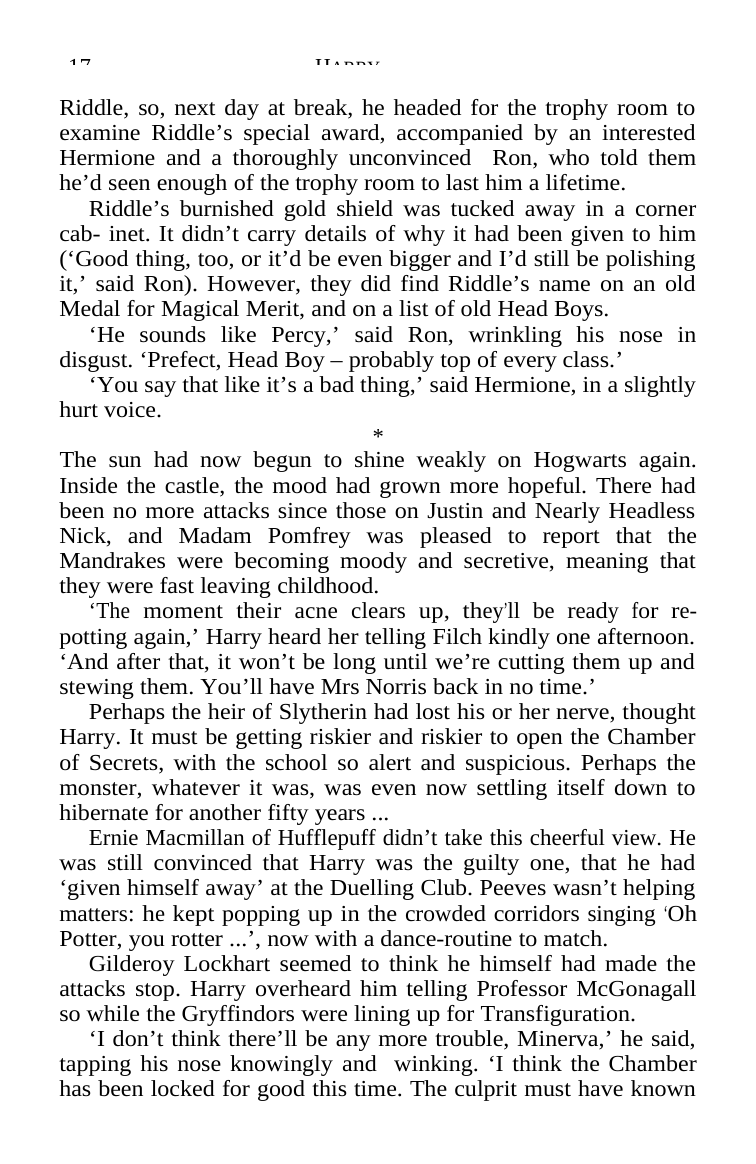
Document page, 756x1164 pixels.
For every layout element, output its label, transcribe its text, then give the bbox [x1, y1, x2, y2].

text Ernie Macmillan of Hufflepuff didn’t take this cheerful view. He was still convinced that Harry was the guilty one, that he had ‘given himself away’ at the Duelling Club. Peeves wasn’t helping matters: he kept popping up in the crowded corridors singing ‘Oh Potter, you rotter ...’, now with a dance-routine to match. [59, 826, 697, 951]
text ‘The moment their acne clears up, they’ll be ready for re- potting again,’ Harry heard her telling Filch kindly one afternoon. ‘And after that, it won’t be long until we’re cutting them up and stewing them. You’ll have Mrs Norris back in no time.’ [59, 599, 697, 699]
text Inside the castle, the mood had grown more hopeful. There had been no more attacks since those on Justin and Nearly Headless Nick, and Madam Pomfrey was pleased to report that the Mandrakes were becoming moody and secretive, meaning that they were fast leaving childhood. [59, 473, 697, 598]
text Riddle, so, next day at break, he headed for the trophy room to examine Riddle’s special award, accompanied by an interested Hermione and a thoroughly unconvinced Ron, who told them he’d seen enough of the trophy room to last him a lifetime. [59, 96, 697, 196]
text The sun had now begun to shine weakly on Hogwarts again. [57, 449, 699, 472]
text Perhaps the heir of Slytherin had lost his or her nerve, thought Harry. It must be getting riskier and riskier to open the Chamber of Secrets, with the school so alert and suspicious. Perhaps the monster, whatever it was, was even now settling itself down to hibernate for another fifty years ... [59, 700, 697, 825]
text ‘I don’t think there’ll be any more trouble, Minerva,’ he said, tapping his nose knowingly and winking. ‘I think the Chamber has been locked for good this time. The culprit must have known [59, 1027, 697, 1102]
text * [48, 426, 708, 449]
text Riddle’s burnished gold shield was tucked away in a corner cab- inet. It didn’t carry details of why it had been given to him (‘Good thing, too, or it’d be even bigger and I’d still be polishing it,’ said Ron). However, they did find Riddle’s name on an old Medal for Magical Merit, and on a list of old Head Boys. [59, 196, 697, 322]
text Gilderoy Lockhart seemed to think he himself had made the attacks stop. Harry overheard him telling Professor McGonagall so while the Gryffindors were lining up for Transfiguration. [59, 951, 697, 1027]
text ‘He sounds like Percy,’ said Ron, wrinkling his nose in disgust. ‘Prefect, Head Boy – probably top of every class.’ [59, 322, 697, 372]
text ‘You say that like it’s a bad thing,’ said Hermione, in a slightly hurt voice. [59, 372, 697, 423]
